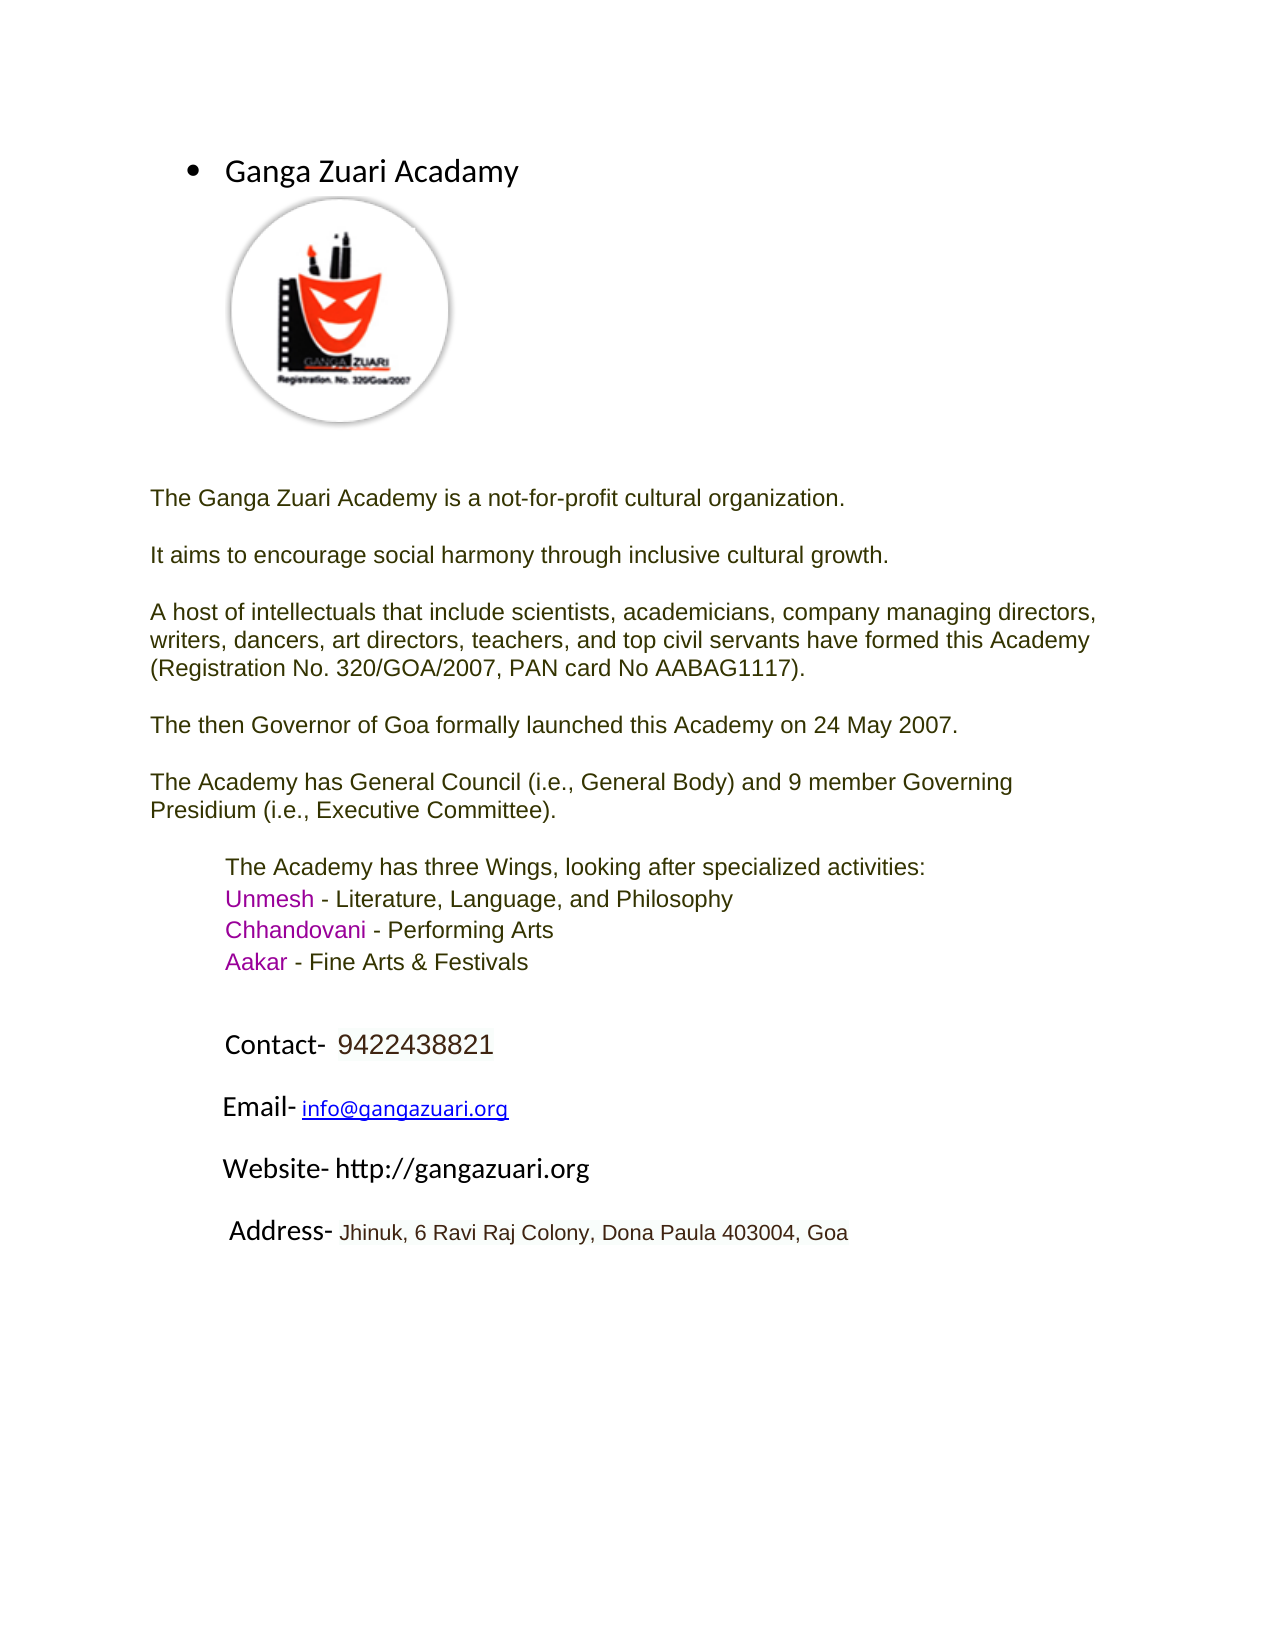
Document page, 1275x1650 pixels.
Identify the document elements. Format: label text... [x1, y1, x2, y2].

text A host of intellectuals that include scientists, academicians, company managing directors, writers, dancers, art directors, teachers, and top civil servants have formed this Academy (Registration No. 320/GOA/2007, PAN card No AABAG1117). [150, 598, 1125, 681]
text Address- Jhinuk, 6 Ravi Raj Colony, Dona Paula 403004, Goa [150, 1212, 1125, 1247]
picture [225, 196, 460, 432]
text The Academy has General Council (i.e., General Body) and 9 member Governing Presidium (i.e., Executive Committee). [150, 768, 1125, 823]
text Website- http://gangazuari.org [150, 1150, 1125, 1186]
text The then Governor of Goa formally launched this Academy on 24 May 2007. [150, 711, 1125, 738]
text It aims to encourage social harmony through inclusive cultural growth. [150, 541, 1125, 569]
text Email- info@gangazuari.org [150, 1088, 1125, 1124]
list Ganga Zuari Acadamy [187, 150, 1125, 191]
list The Academy has three Wings, looking after specialized activities: Unmesh - Literature, Language, and Philosophy Chhandovani - Performing Arts Aakar - Fine Arts & Festivals [225, 853, 1125, 976]
list Contact- 9422438821 [225, 1026, 1125, 1062]
text The Ganga Zuari Academy is a not-for-profit cultural organization. [150, 456, 1125, 511]
